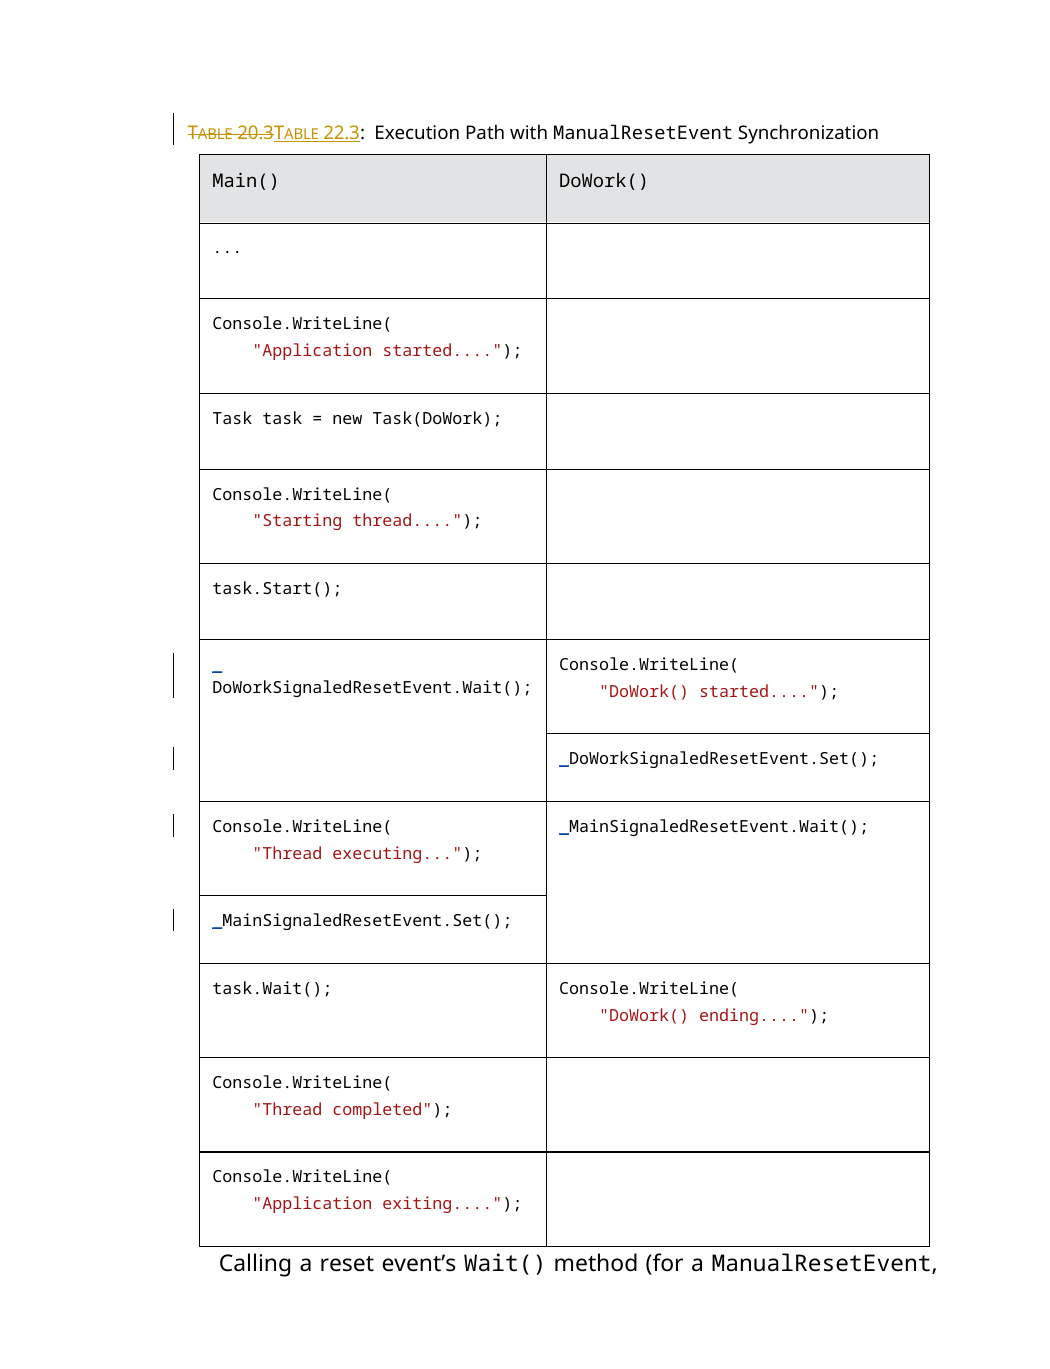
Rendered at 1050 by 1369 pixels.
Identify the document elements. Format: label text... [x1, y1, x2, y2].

table_cell ... [200, 224, 546, 298]
table_cell Console.WriteLine( "Application exiting...."); [200, 1153, 546, 1246]
table_cell [547, 470, 929, 563]
table_cell Console.WriteLine( "Application started...."); [200, 299, 546, 393]
table_cell MainSignaledResetEvent.Set(); [200, 896, 546, 963]
table_cell MainSignaledResetEvent.Wait(); [547, 802, 929, 963]
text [187, 1247, 937, 1278]
table_cell [547, 299, 929, 393]
table_cell Task task = new Task(DoWork); [200, 394, 546, 469]
table_cell [547, 1058, 929, 1151]
table_cell Console.WriteLine( "Thread completed"); [200, 1058, 546, 1151]
table_header Main() [200, 155, 546, 222]
table_cell task.Wait(); [200, 964, 546, 1057]
table_cell task.Start(); [200, 564, 546, 639]
table_cell [547, 1153, 929, 1246]
table_cell Console.WriteLine( "Starting thread...."); [200, 470, 546, 563]
table_cell Console.WriteLine( "DoWork() started...."); [547, 640, 929, 733]
table_header DoWork() [547, 155, 929, 222]
table_cell [547, 564, 929, 639]
table_cell [547, 224, 929, 298]
title : Execution Path with ManualResetEvent Synchronization [187, 112, 937, 145]
table_cell Console.WriteLine( "DoWork() ending...."); [547, 964, 929, 1057]
table_cell [547, 394, 929, 469]
table_cell DoWorkSignaledResetEvent.Wait(); [200, 640, 546, 801]
table_cell DoWorkSignaledResetEvent.Set(); [547, 734, 929, 801]
table_cell Console.WriteLine( "Thread executing..."); [200, 802, 546, 895]
